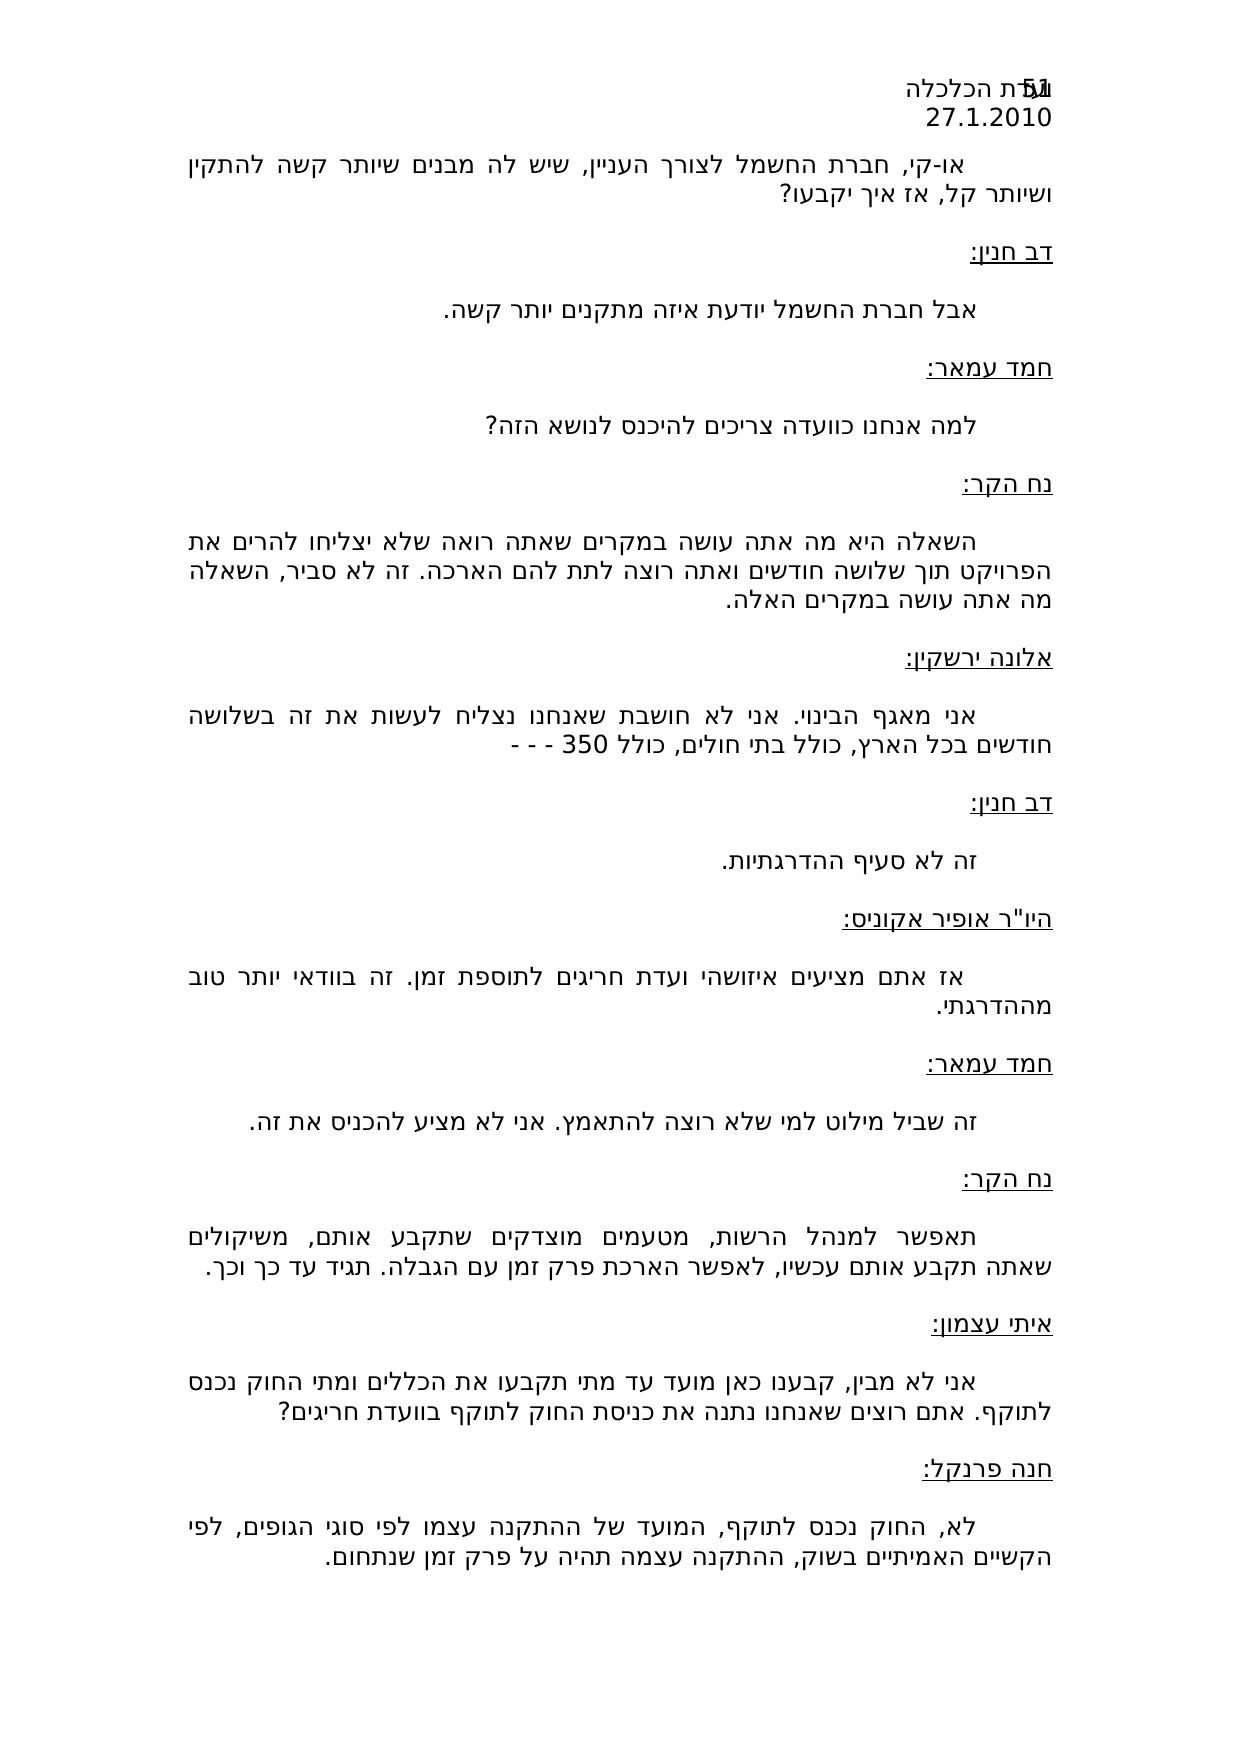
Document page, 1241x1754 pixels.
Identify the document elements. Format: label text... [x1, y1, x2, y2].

text אני מאגף הבינוי. אני לא חושבת שאנחנו נצליח לעשות את זה בשלושה חודשים בכל הארץ, כולל בתי חולים, כולל 350 - - - [187, 701, 1053, 759]
text אבל חברת החשמל יודעת איזה מתקנים יותר קשה. [187, 295, 1053, 324]
text השאלה היא מה אתה עושה במקרים שאתה רואה שלא יצליחו להרים את הפרויקט תוך שלושה חודשים ואתה רוצה לתת להם הארכה. זה לא סביר, השאלה מה אתה עושה במקרים האלה. [187, 527, 1053, 614]
text אז אתם מציעים איזושהי ועדת חריגים לתוספת זמן. זה בוודאי יותר טוב מההדרגתי. [187, 962, 1053, 1020]
text לא, החוק נכנס לתוקף, המועד של ההתקנה עצמו לפי סוגי הגופים, לפי הקשיים האמיתיים בשוק, ההתקנה עצמה תהיה על פרק זמן שנתחום. [187, 1512, 1053, 1571]
text היו"ר אופיר אקוניס: [187, 904, 1053, 933]
text איתי עצמון: [187, 1309, 1053, 1339]
text חמד עמאר: [187, 1049, 1053, 1078]
text נח הקר: [187, 1164, 1053, 1194]
text למה אנחנו כוועדה צריכים להיכנס לנושא הזה? [187, 411, 1053, 440]
text אלונה ירשקין: [187, 643, 1053, 672]
text דב חנין: [187, 788, 1053, 817]
text חמד עמאר: [187, 353, 1053, 382]
text זה שביל מילוט למי שלא רוצה להתאמץ. אני לא מציע להכניס את זה. [187, 1107, 1053, 1136]
text זה לא סעיף ההדרגתיות. [187, 846, 1053, 875]
text אני לא מבין, קבענו כאן מועד עד מתי תקבעו את הכללים ומתי החוק נכנס לתוקף. אתם רוצים שאנחנו נתנה את כניסת החוק לתוקף בוועדת חריגים? [187, 1367, 1053, 1426]
text נח הקר: [187, 469, 1053, 498]
text או-קי, חברת החשמל לצורך העניין, שיש לה מבנים שיותר קשה להתקין ושיותר קל, אז איך יקבעו? [187, 150, 1053, 208]
text חנה פרנקל: [187, 1454, 1053, 1484]
text דב חנין: [187, 237, 1053, 266]
text תאפשר למנהל הרשות, מטעמים מוצדקים שתקבע אותם, משיקולים שאתה תקבע אותם עכשיו, לאפשר הארכת פרק זמן עם הגבלה. תגיד עד כך וכך. [187, 1222, 1053, 1281]
